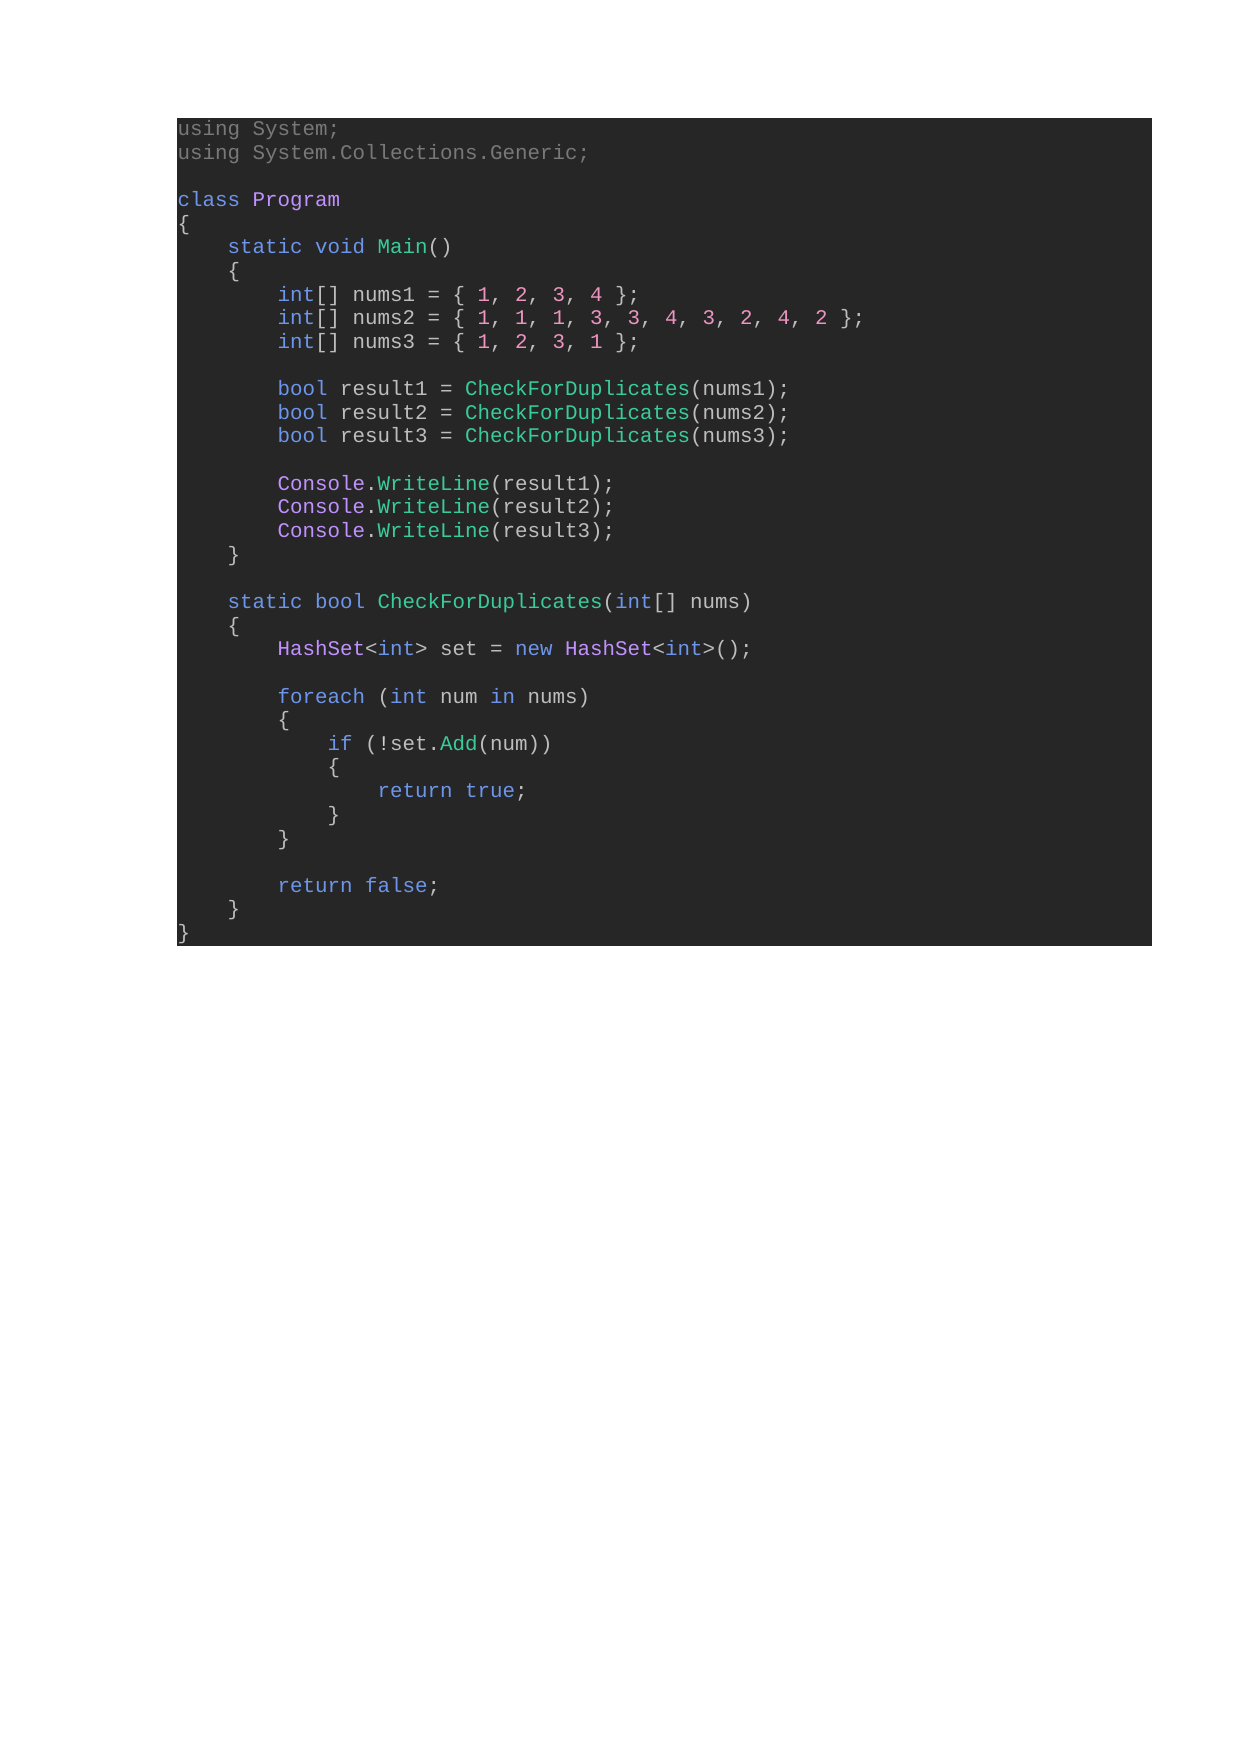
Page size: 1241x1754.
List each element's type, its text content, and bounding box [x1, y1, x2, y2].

text using System; using System.Collections.Generic; class Program { static void Main() { int[] nums1 = { 1, 2, 3, 4 }; int[] nums2 = { 1, 1, 1, 3, 3, 4, 3, 2, 4, 2 }; int[] nums3 = { 1, 2, 3, 1 }; bool result1 = CheckForDuplicates(nums1); bool result2 = CheckForDuplicates(nums2); bool result3 = CheckForDuplicates(nums3); Console.WriteLine(result1); Console.WriteLine(result2); Console.WriteLine(result3); } static bool CheckForDuplicates(int[] nums) { HashSet<int> set = new HashSet<int>(); foreach (int num in nums) { if (!set.Add(num)) { return true; } } return false; } } [177, 118, 1152, 946]
